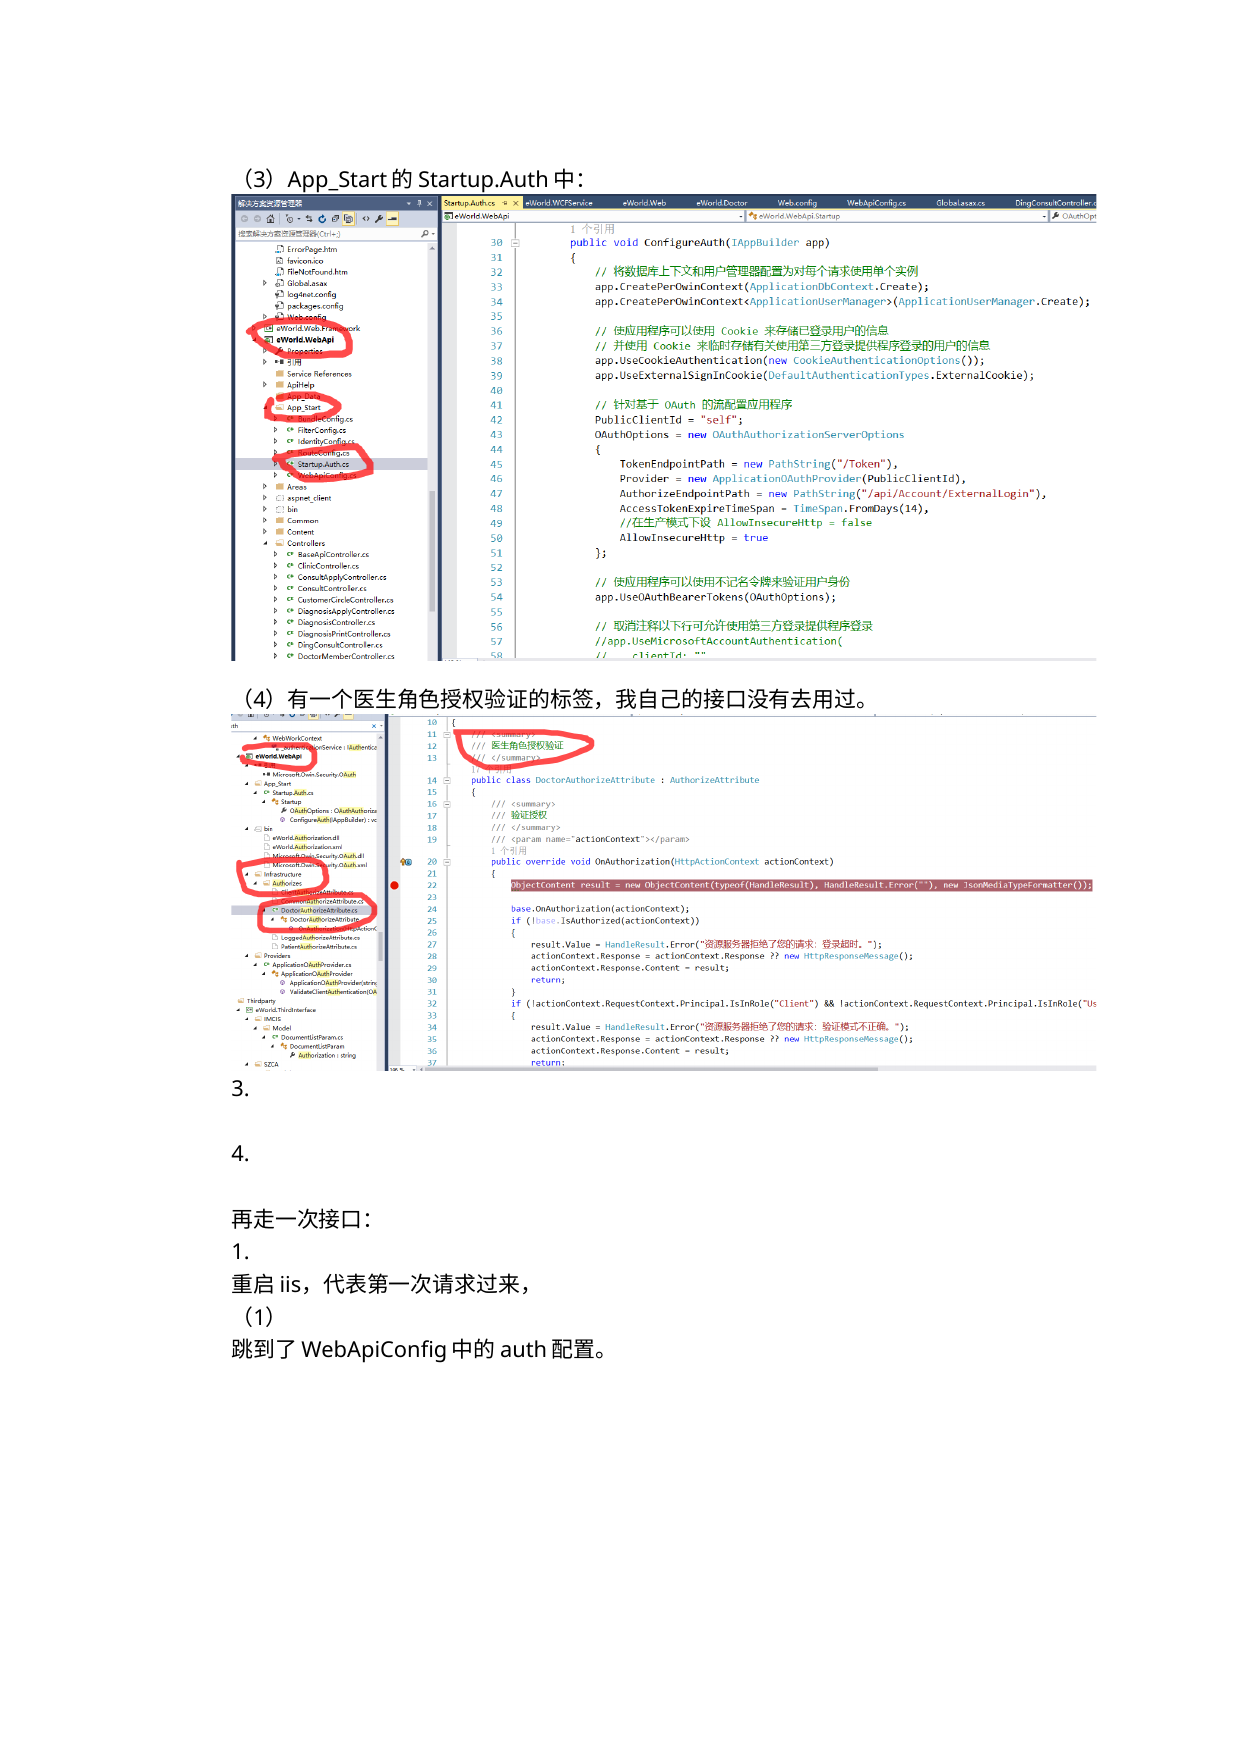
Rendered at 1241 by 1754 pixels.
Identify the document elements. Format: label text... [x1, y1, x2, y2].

text （3）App_Start的Startup.Auth中： [187, 162, 1053, 194]
text 跳到了WebApiConfig中的auth配置。 [187, 1332, 1053, 1364]
text （1） [187, 1299, 1053, 1332]
text （4）有一个医生角色授权验证的标签，我自己的接口没有去用过。 [187, 682, 1053, 714]
picture [231, 714, 1097, 1071]
text 重启iis，代表第一次请求过来， [187, 1267, 1053, 1299]
picture [231, 194, 1097, 661]
text 4. [187, 1137, 1053, 1169]
text 3. [187, 1072, 1053, 1104]
text 1. [187, 1234, 1053, 1267]
text 再走一次接口： [187, 1202, 1053, 1234]
